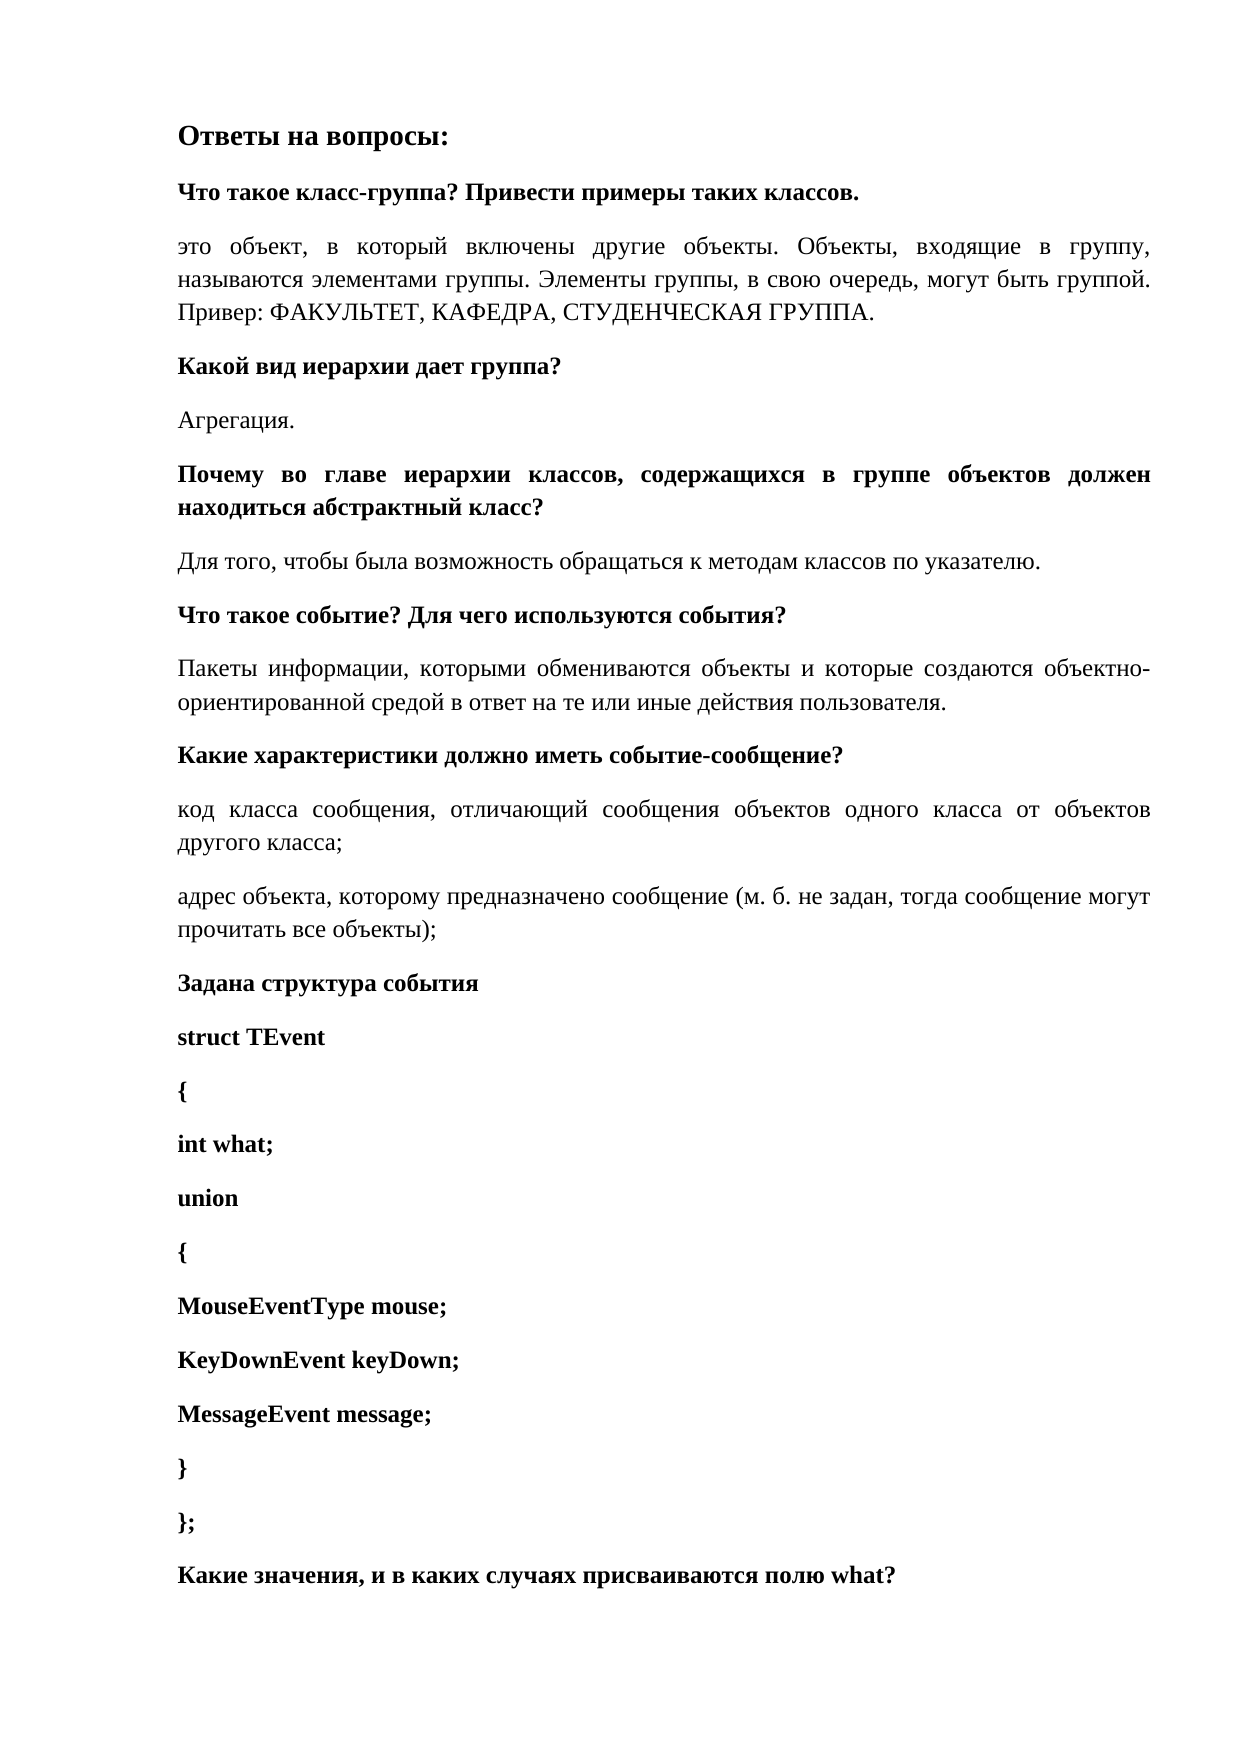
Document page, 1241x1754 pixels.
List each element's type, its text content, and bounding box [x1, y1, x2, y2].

text { [177, 1237, 1152, 1266]
text MouseEventType mouse; [177, 1291, 1152, 1320]
text Почему во главе иерархии классов, содержащихся в группе объектов должен находиться абстрактный класс? [177, 459, 1152, 521]
text Ответы на вопросы: [177, 118, 1152, 152]
text Для того, чтобы была возможность обращаться к методам классов по указателю. [177, 546, 1152, 574]
text MessageEvent message; [177, 1399, 1152, 1428]
text KeyDownEvent keyDown; [177, 1345, 1152, 1374]
text Какие характеристики должно иметь событие-сообщение? [177, 740, 1152, 769]
text int what; [177, 1129, 1152, 1158]
text Задана структура события [177, 968, 1152, 997]
text Что такое класс-группа? Привести примеры таких классов. [177, 177, 1152, 206]
text union [177, 1183, 1152, 1212]
text { [177, 1076, 1152, 1104]
text } [177, 1453, 1152, 1481]
text Какие значения, и в каких случаях присваиваются полю what? [177, 1560, 1152, 1589]
text Агрегация. [177, 405, 1152, 434]
text Пакеты информации, которыми обмениваются объекты и которые создаются объектно-ориентированной средой в ответ на те или иные действия пользователя. [177, 653, 1152, 715]
text Что такое событие? Для чего используются события? [177, 600, 1152, 628]
text Какой вид иерархии дает группа? [177, 351, 1152, 380]
text struct TEvent [177, 1022, 1152, 1051]
text это объект, в который включены другие объекты. Объекты, входящие в группу, называются элементами группы. Элементы группы, в свою очередь, могут быть группой. Привер: ФАКУЛЬТЕТ, КАФЕДРА, СТУДЕНЧЕСКАЯ ГРУППА. [177, 231, 1152, 326]
text код класса сообщения, отличающий сообщения объектов одного класса от объектов другого класса; [177, 794, 1152, 856]
text адрес объекта, которому предназначено сообщение (м. б. не задан, тогда сообщение могут прочитать все объекты); [177, 881, 1152, 943]
text }; [177, 1507, 1152, 1535]
